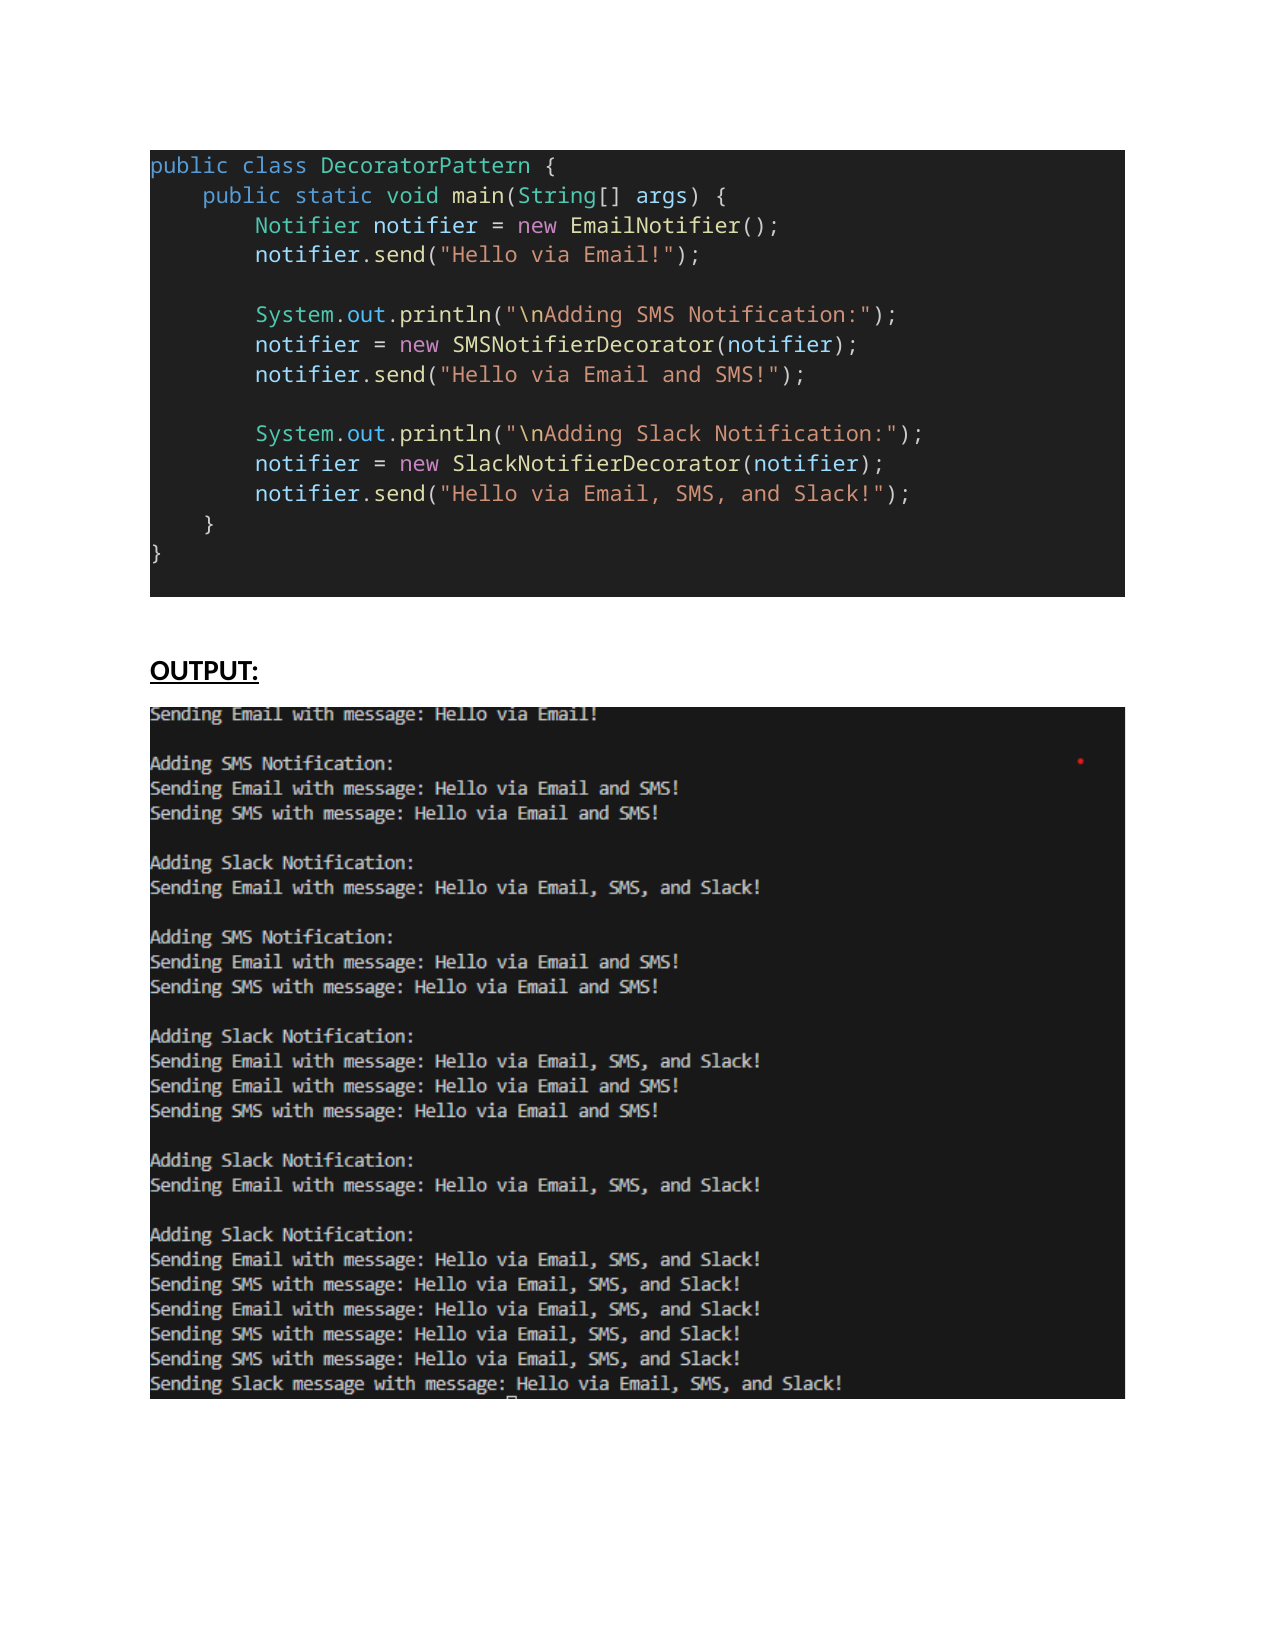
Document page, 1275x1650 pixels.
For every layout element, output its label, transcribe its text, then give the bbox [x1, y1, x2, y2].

text System.out.println("\nAdding SMS Notification:"); [150, 299, 1125, 329]
text System.out.println("\nAdding Slack Notification:"); [150, 418, 1125, 448]
text } [150, 507, 1125, 537]
picture [150, 707, 1125, 1399]
text notifier = new SMSNotifierDecorator(notifier); [150, 329, 1125, 358]
text notifier = new SlackNotifierDecorator(notifier); [150, 448, 1125, 478]
text notifier.send("Hello via Email and SMS!"); [150, 358, 1125, 388]
text public static void main(String[] args) { [150, 180, 1125, 209]
text notifier.send("Hello via Email!"); [150, 239, 1125, 269]
text } [150, 537, 1125, 567]
text public class DecoratorPattern { [150, 150, 1125, 180]
text OUTPUT: [150, 652, 1125, 688]
text Notifier notifier = new EmailNotifier(); [150, 209, 1125, 239]
text notifier.send("Hello via Email, SMS, and Slack!"); [150, 478, 1125, 507]
